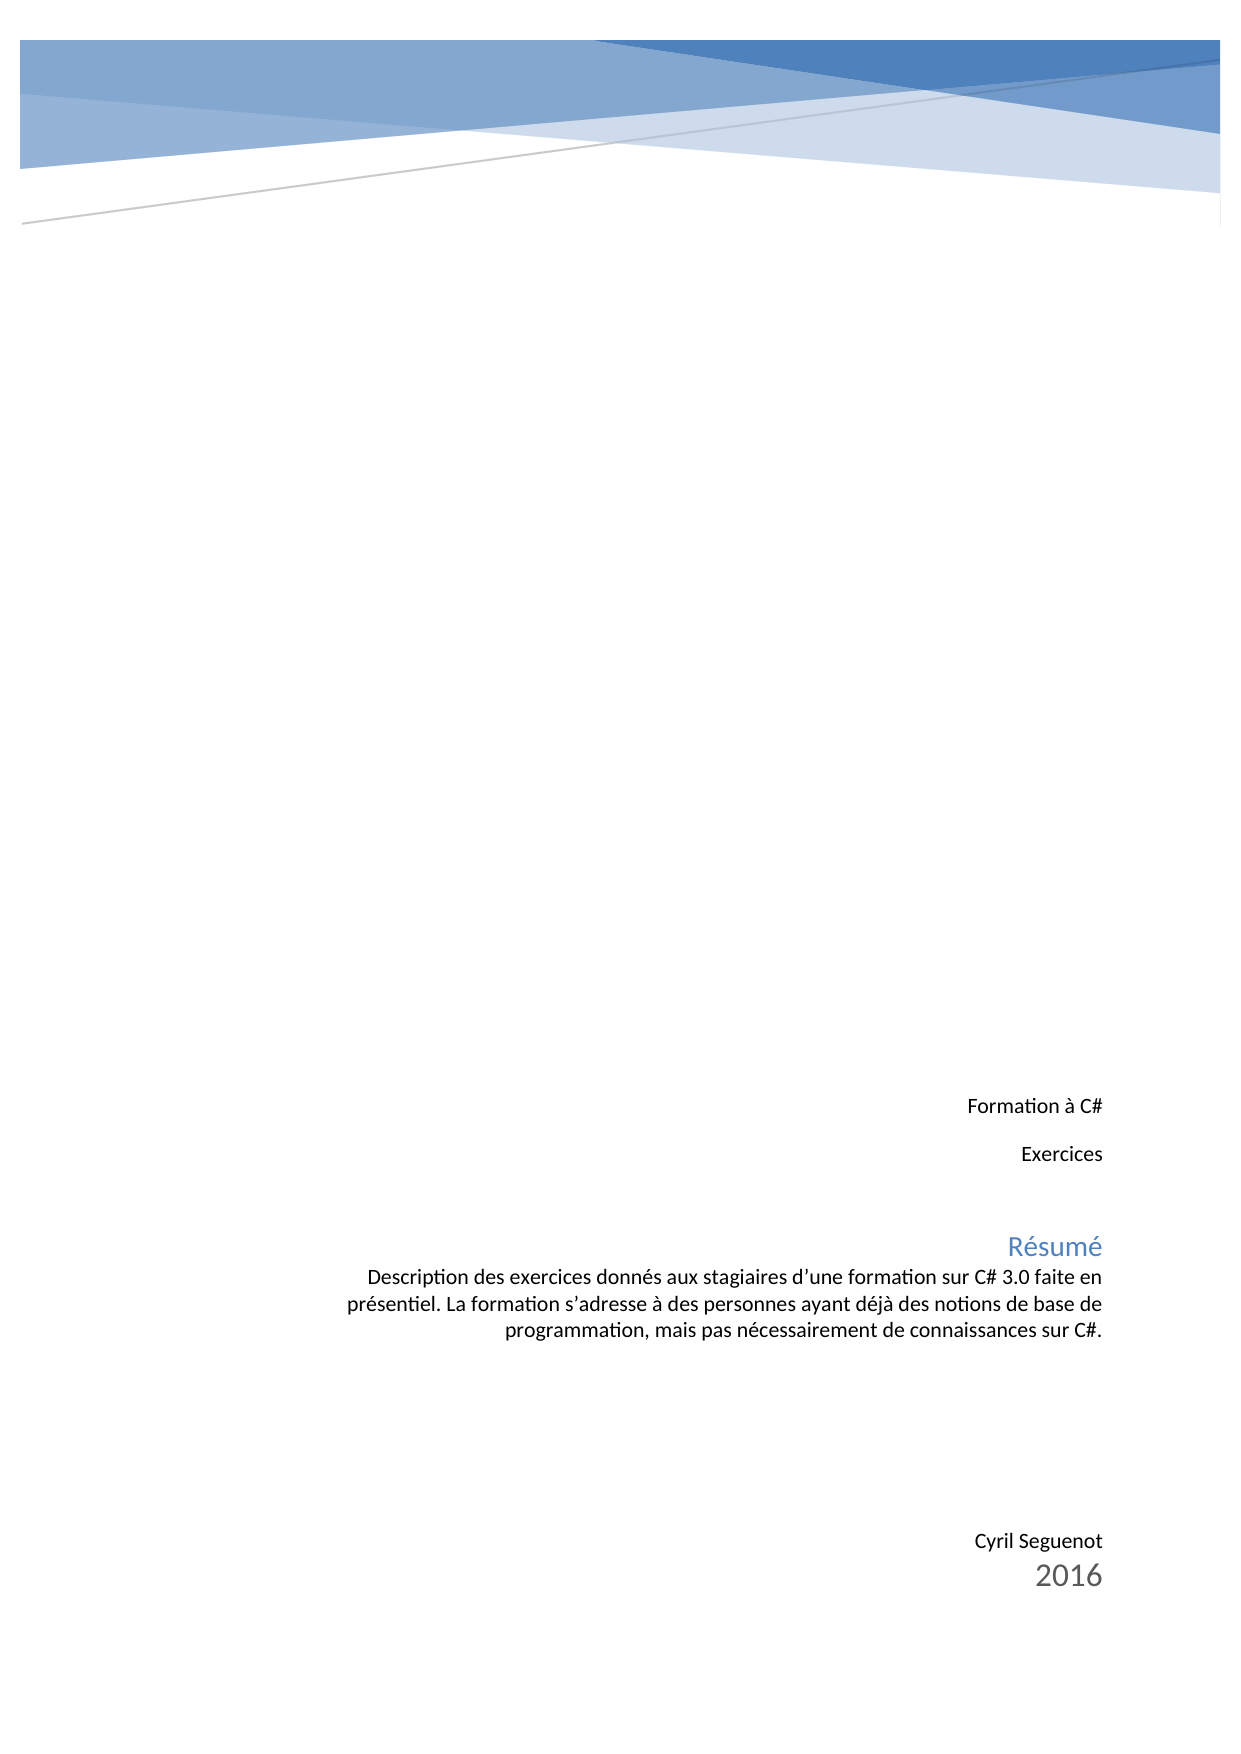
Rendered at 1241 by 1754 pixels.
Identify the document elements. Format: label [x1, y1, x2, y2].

picture [20, 40, 1221, 240]
